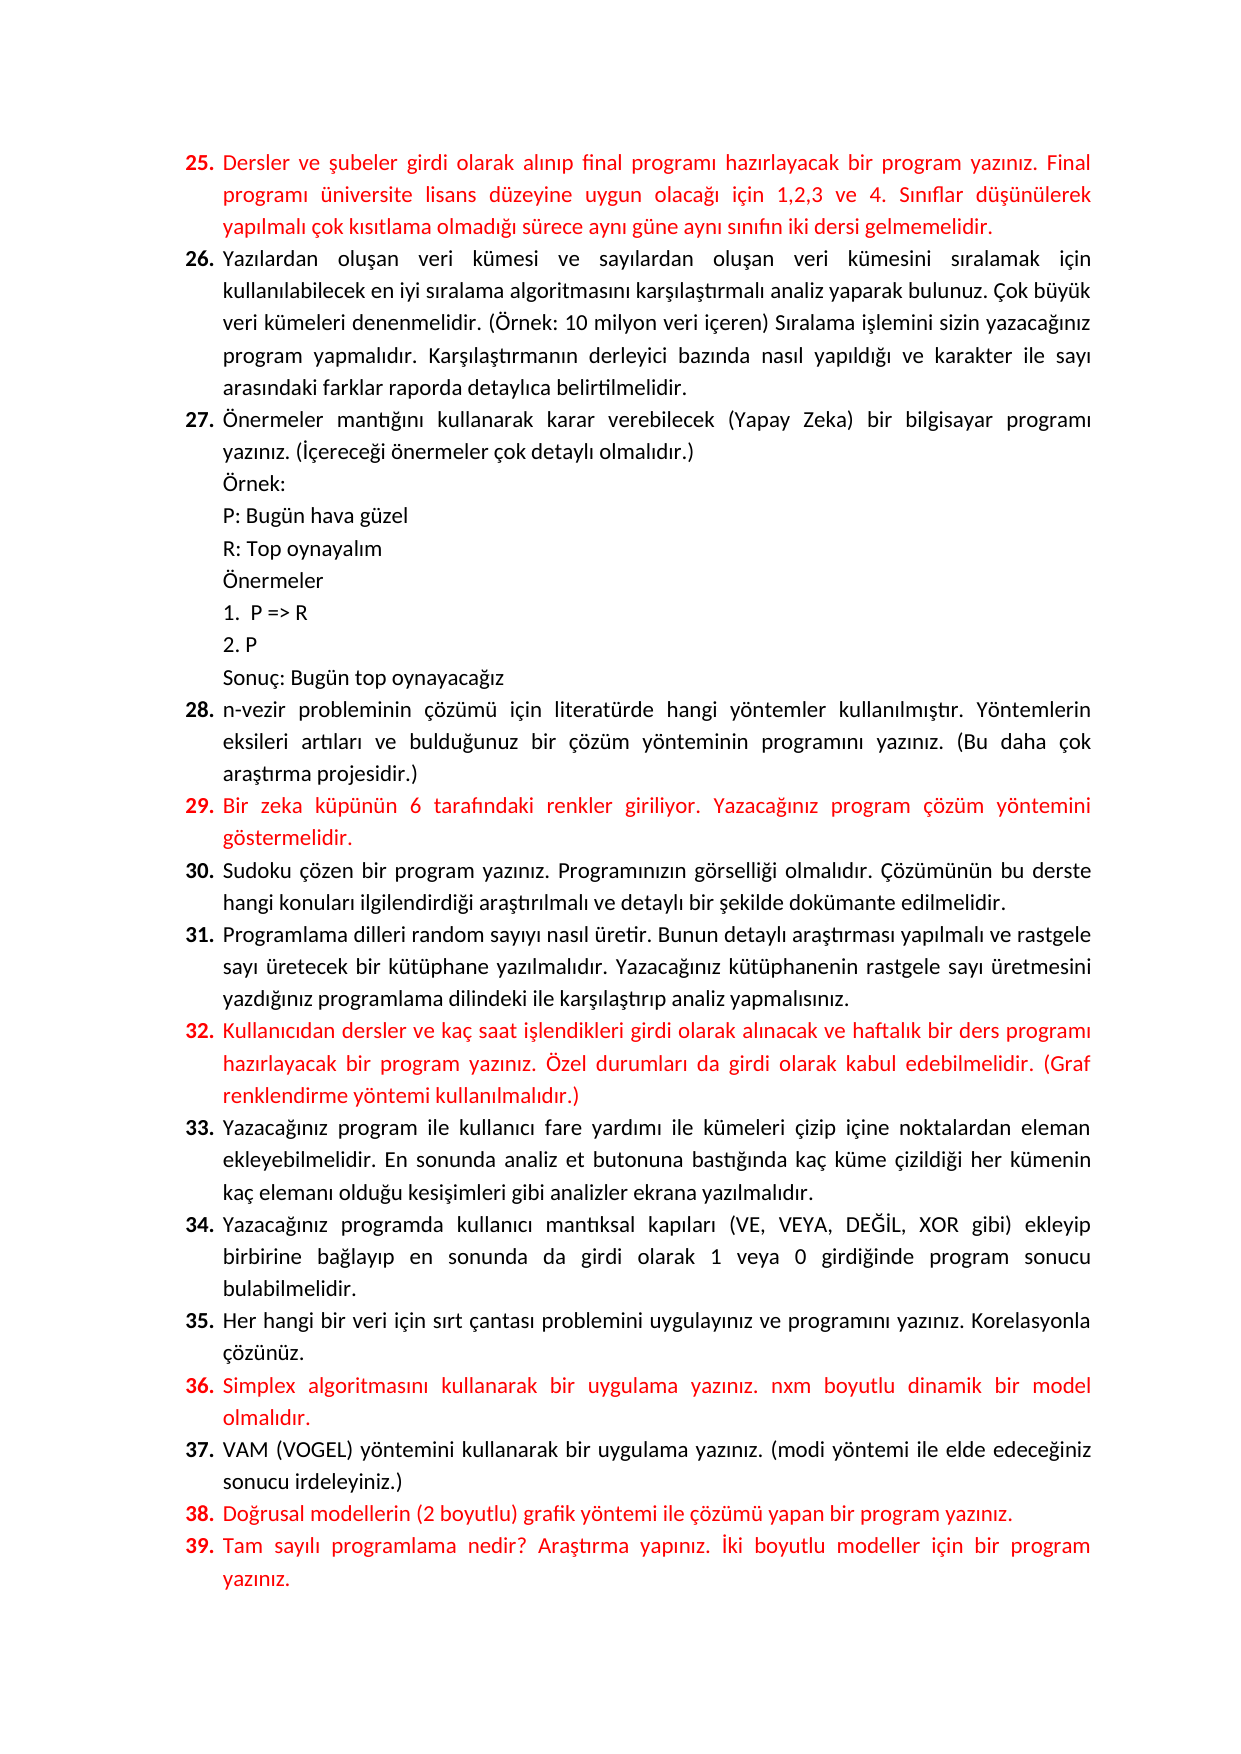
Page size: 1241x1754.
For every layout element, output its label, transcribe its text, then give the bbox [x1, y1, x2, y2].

list Kullanıcıdan dersler ve kaç saat işlendikleri girdi olarak alınacak ve haftalık bir ders programı hazırlayacak bir program yazınız. Özel durumları da girdi olarak kabul edebilmelidir. (Graf renklendirme yöntemi kullanılmalıdır.) [185, 1017, 1093, 1109]
list Yazacağınız program ile kullanıcı fare yardımı ile kümeleri çizip içine noktalardan eleman ekleyebilmelidir. En sonunda analiz et butonuna bastığında kaç küme çizildiği her kümenin kaç elemanı olduğu kesişimleri gibi analizler ekrana yazılmalıdır. [185, 1113, 1093, 1206]
list 2. P [223, 630, 1093, 658]
list P: Bugün hava güzel [223, 502, 1093, 530]
list Örnek: [223, 469, 1093, 497]
list Yazacağınız programda kullanıcı mantıksal kapıları (VE, VEYA, DEĞİL, XOR gibi) ekleyip birbirine bağlayıp en sonunda da girdi olarak 1 veya 0 girdiğinde program sonucu bulabilmelidir. [185, 1210, 1093, 1302]
list Sudoku çözen bir program yazınız. Programınızın görselliği olmalıdır. Çözümünün bu derste hangi konuları ilgilendirdiği araştırılmalı ve detaylı bir şekilde dokümante edilmelidir. [185, 856, 1093, 916]
list Sonuç: Bugün top oynayacağız [223, 663, 1093, 691]
list 1. P => R [223, 598, 1093, 626]
list Yazılardan oluşan veri kümesi ve sayılardan oluşan veri kümesini sıralamak için kullanılabilecek en iyi sıralama algoritmasını karşılaştırmalı analiz yaparak bulunuz. Çok büyük veri kümeleri denenmelidir. (Örnek: 10 milyon veri içeren) Sıralama işlemini sizin yazacağınız program yapmalıdır. Karşılaştırmanın derleyici bazında nasıl yapıldığı ve karakter ile sayı arasındaki farklar raporda detaylıca belirtilmelidir. [185, 244, 1093, 401]
list Önermeler [223, 566, 1093, 594]
list Her hangi bir veri için sırt çantası problemini uygulayınız ve programını yazınız. Korelasyonla çözünüz. [185, 1306, 1093, 1367]
list VAM (VOGEL) yöntemini kullanarak bir uygulama yazınız. (modi yöntemi ile elde edeceğiniz sonucu irdeleyiniz.) [185, 1435, 1093, 1495]
list Önermeler mantığını kullanarak karar verebilecek (Yapay Zeka) bir bilgisayar programı yazınız. (İçereceği önermeler çok detaylı olmalıdır.) [185, 405, 1093, 465]
list Programlama dilleri random sayıyı nasıl üretir. Bunun detaylı araştırması yapılmalı ve rastgele sayı üretecek bir kütüphane yazılmalıdır. Yazacağınız kütüphanenin rastgele sayı üretmesini yazdığınız programlama dilindeki ile karşılaştırıp analiz yapmalısınız. [185, 920, 1093, 1012]
list Simplex algoritmasını kullanarak bir uygulama yazınız. nxm boyutlu dinamik bir model olmalıdır. [185, 1371, 1093, 1431]
list R: Top oynayalım [223, 534, 1093, 562]
list Bir zeka küpünün 6 tarafındaki renkler giriliyor. Yazacağınız program çözüm yöntemini göstermelidir. [185, 791, 1093, 852]
list Dersler ve şubeler girdi olarak alınıp final programı hazırlayacak bir program yazınız. Final programı üniversite lisans düzeyine uygun olacağı için 1,2,3 ve 4. Sınıflar düşünülerek yapılmalı çok kısıtlama olmadığı sürece aynı güne aynı sınıfın iki dersi gelmemelidir. [185, 148, 1093, 240]
list Doğrusal modellerin (2 boyutlu) grafik yöntemi ile çözümü yapan bir program yazınız. [185, 1499, 1093, 1527]
list n-vezir probleminin çözümü için literatürde hangi yöntemler kullanılmıştır. Yöntemlerin eksileri artıları ve bulduğunuz bir çözüm yönteminin programını yazınız. (Bu daha çok araştırma projesidir.) [185, 695, 1093, 787]
list Tam sayılı programlama nedir? Araştırma yapınız. İki boyutlu modeller için bir program yazınız. [185, 1532, 1093, 1592]
